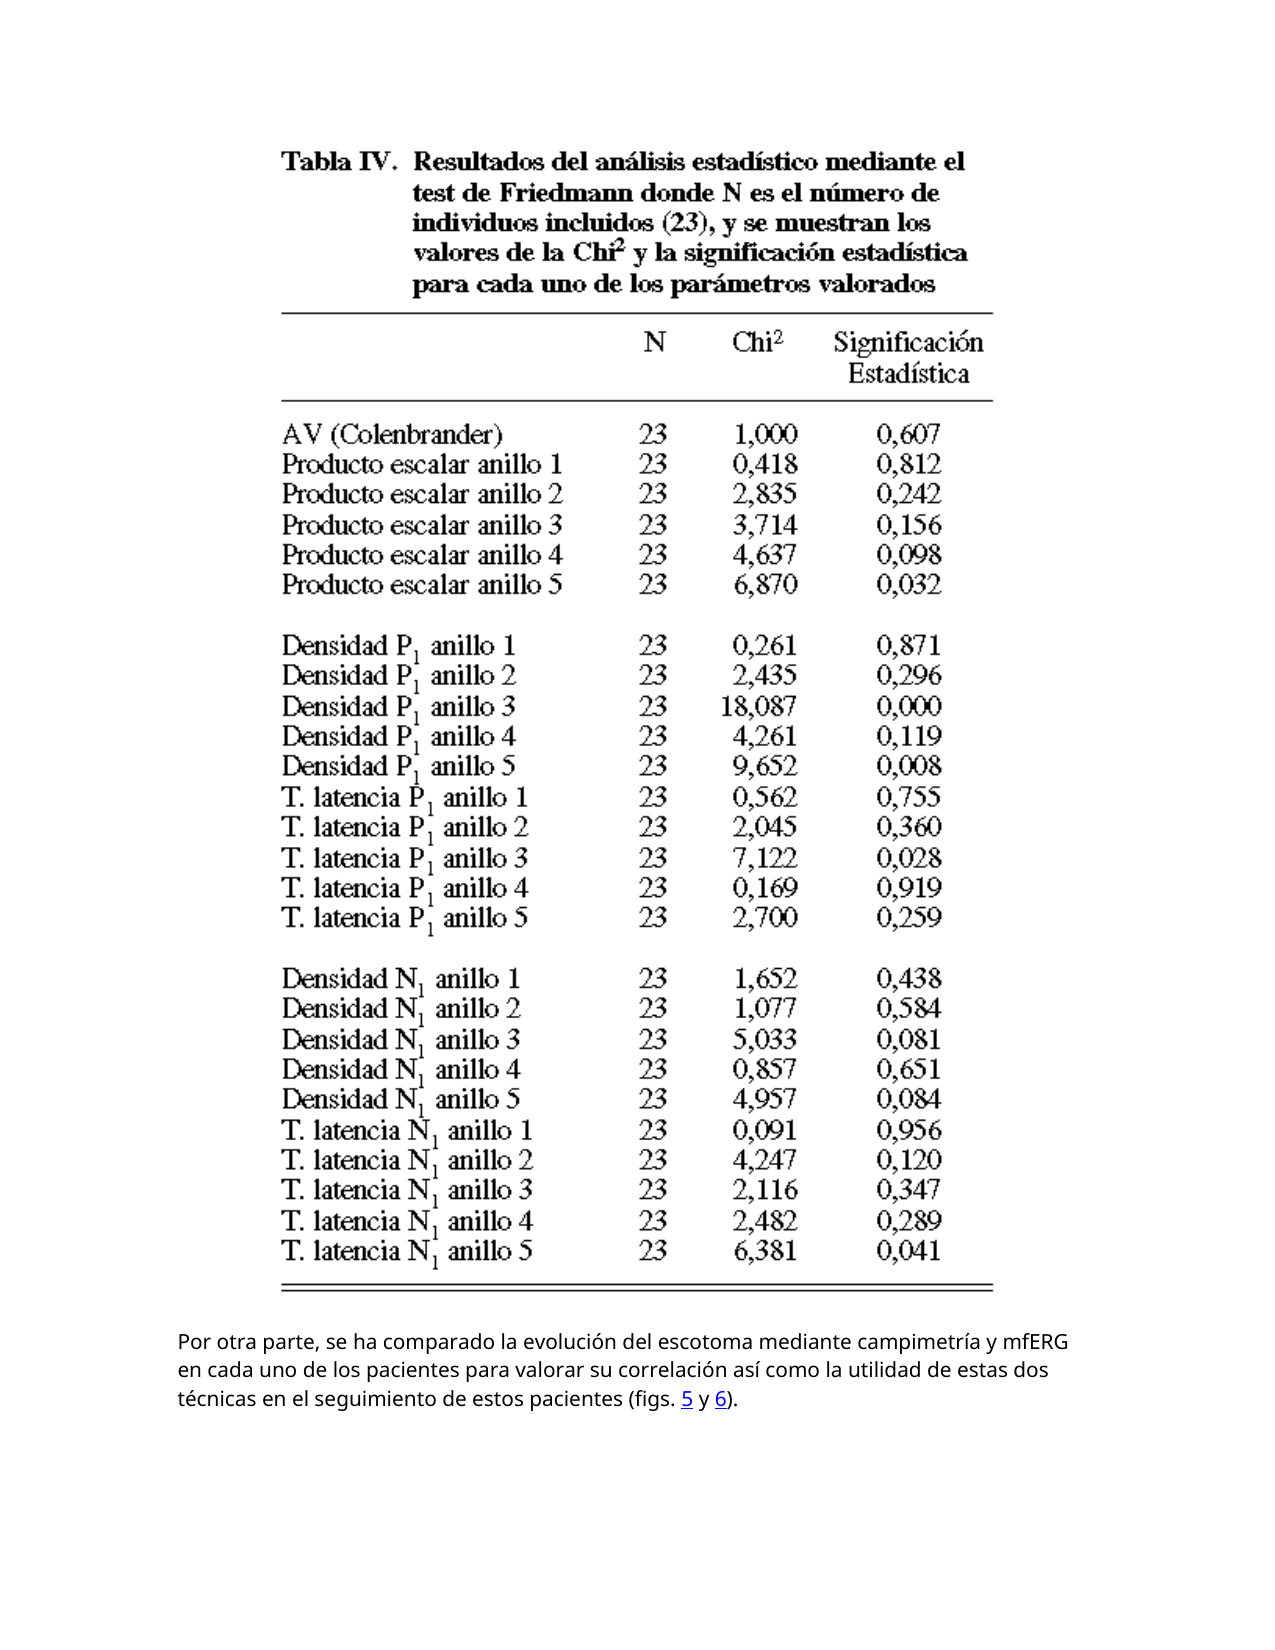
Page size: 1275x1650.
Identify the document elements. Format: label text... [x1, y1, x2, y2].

text Por otra parte, se ha comparado la evolución del escotoma mediante campimetría y mfERG en cada uno de los pacientes para valorar su correlación así como la utilidad de estas dos técnicas en el seguimiento de estos pacientes (figs. 5 y 6). [177, 1327, 1098, 1412]
picture [277, 147, 998, 1298]
